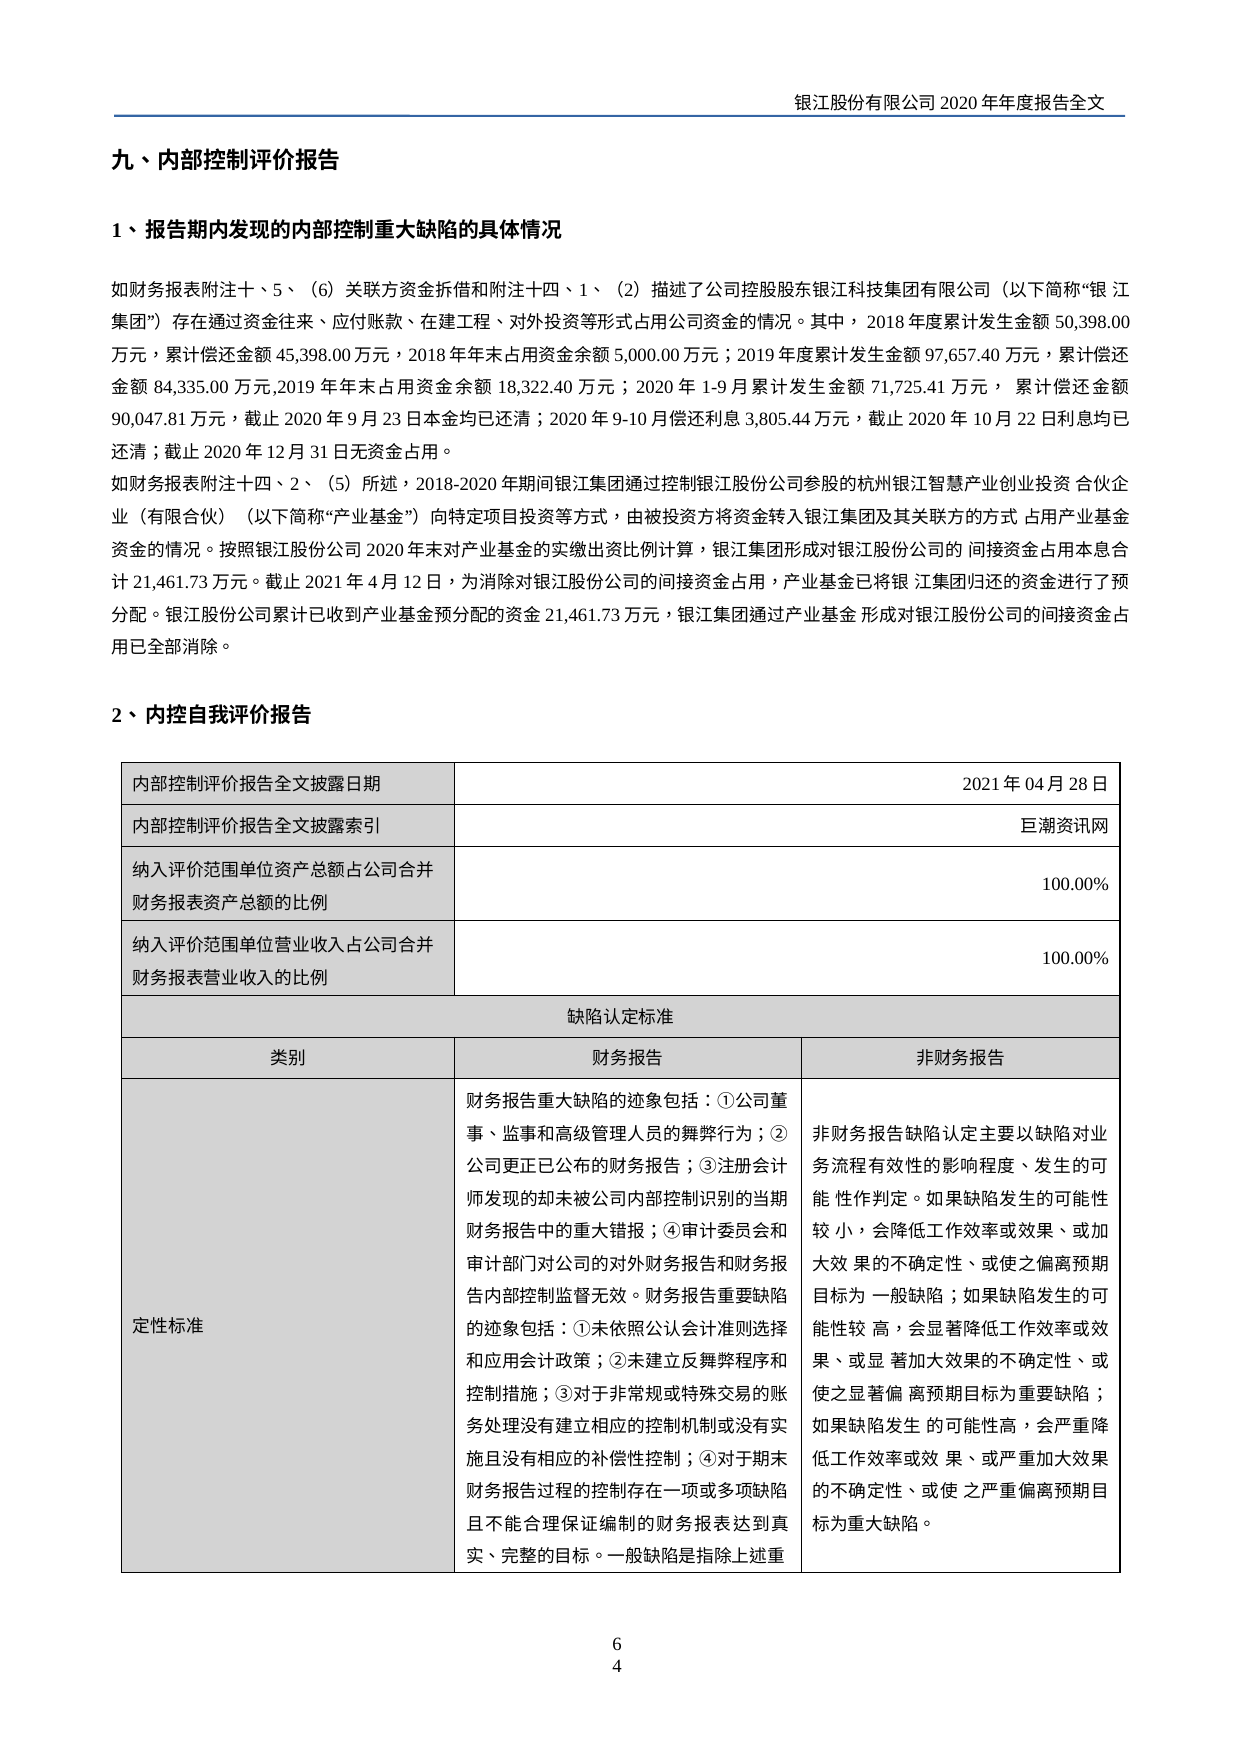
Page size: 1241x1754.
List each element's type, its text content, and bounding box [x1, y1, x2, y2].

text 1、 报告期内发现的内部控制重大缺陷的具体情况 [111, 215, 1130, 243]
text 如财务报表附注十、5、（6）关联方资金拆借和附注十四、1、（2）描述了公司控股股东银江科技集团有限公司（以下简称“银 江集团”）存在通过资金往来、应付账款、在建工程、对外投资等形式占用公司资金的情况。其中，2018年度累计发生金额 50,398.00万元，累计偿还金额45,398.00万元，2018年年末占用资金余额5,000.00万元；2019年度累计发生金额97,657.40 万元，累计偿还金额84,335.00万元,2019年年末占用资金余额18,322.40万元；2020年1-9月累计发生金额71,725.41万元， 累计偿还金额90,047.81万元，截止2020年9月23日本金均已还清；2020年9-10月偿还利息3,805.44万元，截止2020年 10月22日利息均已还清；截止2020年12月31日无资金占用。 [111, 270, 1130, 465]
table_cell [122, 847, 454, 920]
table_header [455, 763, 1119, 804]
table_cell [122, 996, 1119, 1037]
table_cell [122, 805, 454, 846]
text 如财务报表附注十四、2、（5）所述，2018-2020年期间银江集团通过控制银江股份公司参股的杭州银江智慧产业创业投资 合伙企业（有限合伙）（以下简称“产业基金”）向特定项目投资等方式，由被投资方将资金转入银江集团及其关联方的方式 占用产业基金资金的情况。按照银江股份公司2020年末对产业基金的实缴出资比例计算，银江集团形成对银江股份公司的 间接资金占用本息合计21,461.73万元。截止2021年4月12日，为消除对银江股份公司的间接资金占用，产业基金已将银 江集团归还的资金进行了预分配。银江股份公司累计已收到产业基金预分配的资金21,461.73万元，银江集团通过产业基金 形成对银江股份公司的间接资金占用已全部消除。 [111, 465, 1130, 660]
text 2、 内控自我评价报告 [111, 700, 1130, 728]
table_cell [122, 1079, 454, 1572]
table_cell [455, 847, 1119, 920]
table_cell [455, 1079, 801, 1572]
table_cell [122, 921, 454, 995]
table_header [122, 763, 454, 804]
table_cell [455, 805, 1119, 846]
text 九、内部控制评价报告 [111, 144, 1130, 175]
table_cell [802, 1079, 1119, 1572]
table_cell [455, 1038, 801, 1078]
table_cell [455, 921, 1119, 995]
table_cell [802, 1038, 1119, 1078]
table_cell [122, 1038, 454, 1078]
